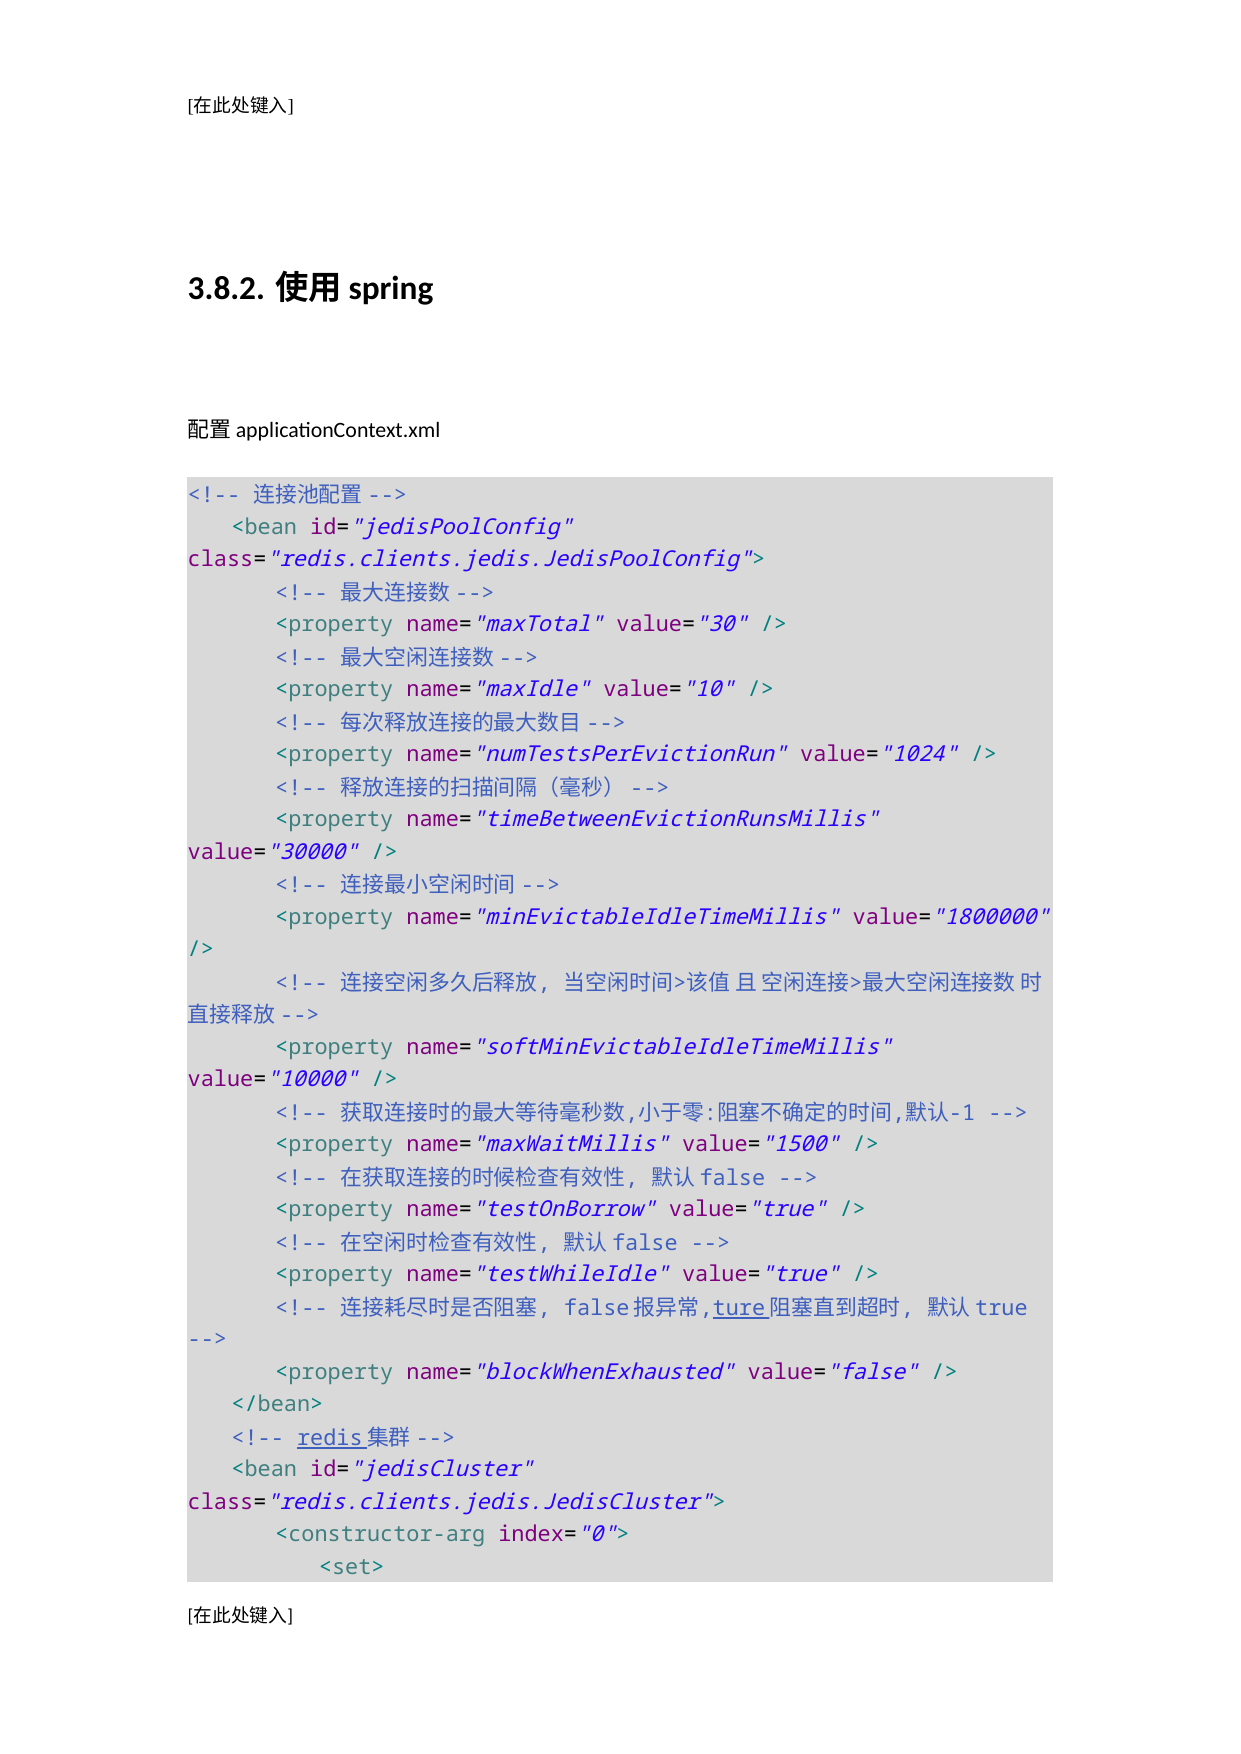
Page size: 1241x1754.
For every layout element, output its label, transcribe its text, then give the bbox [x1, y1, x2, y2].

subtitle 使用spring [187, 252, 1053, 317]
text <!-- 在获取连接的时候检查有效性, 默认false --> [187, 1159, 1053, 1192]
text <property name="timeBetweenEvictionRunsMillis" value="30000" /> [187, 802, 1053, 867]
text <property name="testWhileIdle" value="true" /> [187, 1257, 1053, 1289]
text <!-- redis集群 --> [187, 1419, 1053, 1452]
text <!-- 获取连接时的最大等待毫秒数,小于零:阻塞不确定的时间,默认-1 --> [187, 1094, 1053, 1127]
text <property name="minEvictableIdleTimeMillis" value="1800000" /> [187, 899, 1053, 964]
text <property name="maxWaitMillis" value="1500" /> [187, 1127, 1053, 1159]
text <constructor-arg index="0"> [187, 1517, 1053, 1549]
text <!-- 释放连接的扫描间隔（毫秒） --> [187, 769, 1053, 802]
text <property name="softMinEvictableIdleTimeMillis" value="10000" /> [187, 1029, 1053, 1094]
text <!-- 最大连接数 --> [187, 574, 1053, 607]
text <!-- 连接最小空闲时间 --> [187, 867, 1053, 899]
text <property name="numTestsPerEvictionRun" value="1024" /> [187, 737, 1053, 769]
text 配置applicationContext.xml [187, 412, 1053, 444]
text <property name="blockWhenExhausted" value="false" /> [187, 1354, 1053, 1387]
text <!-- 连接池配置 --> [187, 477, 1053, 509]
text <bean id="jedisCluster" class="redis.clients.jedis.JedisCluster"> [187, 1452, 1053, 1517]
text <property name="maxTotal" value="30" /> [187, 607, 1053, 639]
text <bean id="jedisPoolConfig" class="redis.clients.jedis.JedisPoolConfig"> [187, 509, 1053, 574]
text <!-- 连接耗尽时是否阻塞, false报异常,ture阻塞直到超时, 默认true --> [187, 1289, 1053, 1354]
text <set> [187, 1549, 1053, 1582]
text <property name="maxIdle" value="10" /> [187, 672, 1053, 704]
text <property name="testOnBorrow" value="true" /> [187, 1192, 1053, 1224]
text <!-- 在空闲时检查有效性, 默认false --> [187, 1224, 1053, 1257]
text <!-- 每次释放连接的最大数目 --> [187, 704, 1053, 737]
text <!-- 最大空闲连接数 --> [187, 639, 1053, 672]
text </bean> [187, 1387, 1053, 1419]
text <!-- 连接空闲多久后释放, 当空闲时间>该值 且 空闲连接>最大空闲连接数 时直接释放 --> [187, 964, 1053, 1029]
